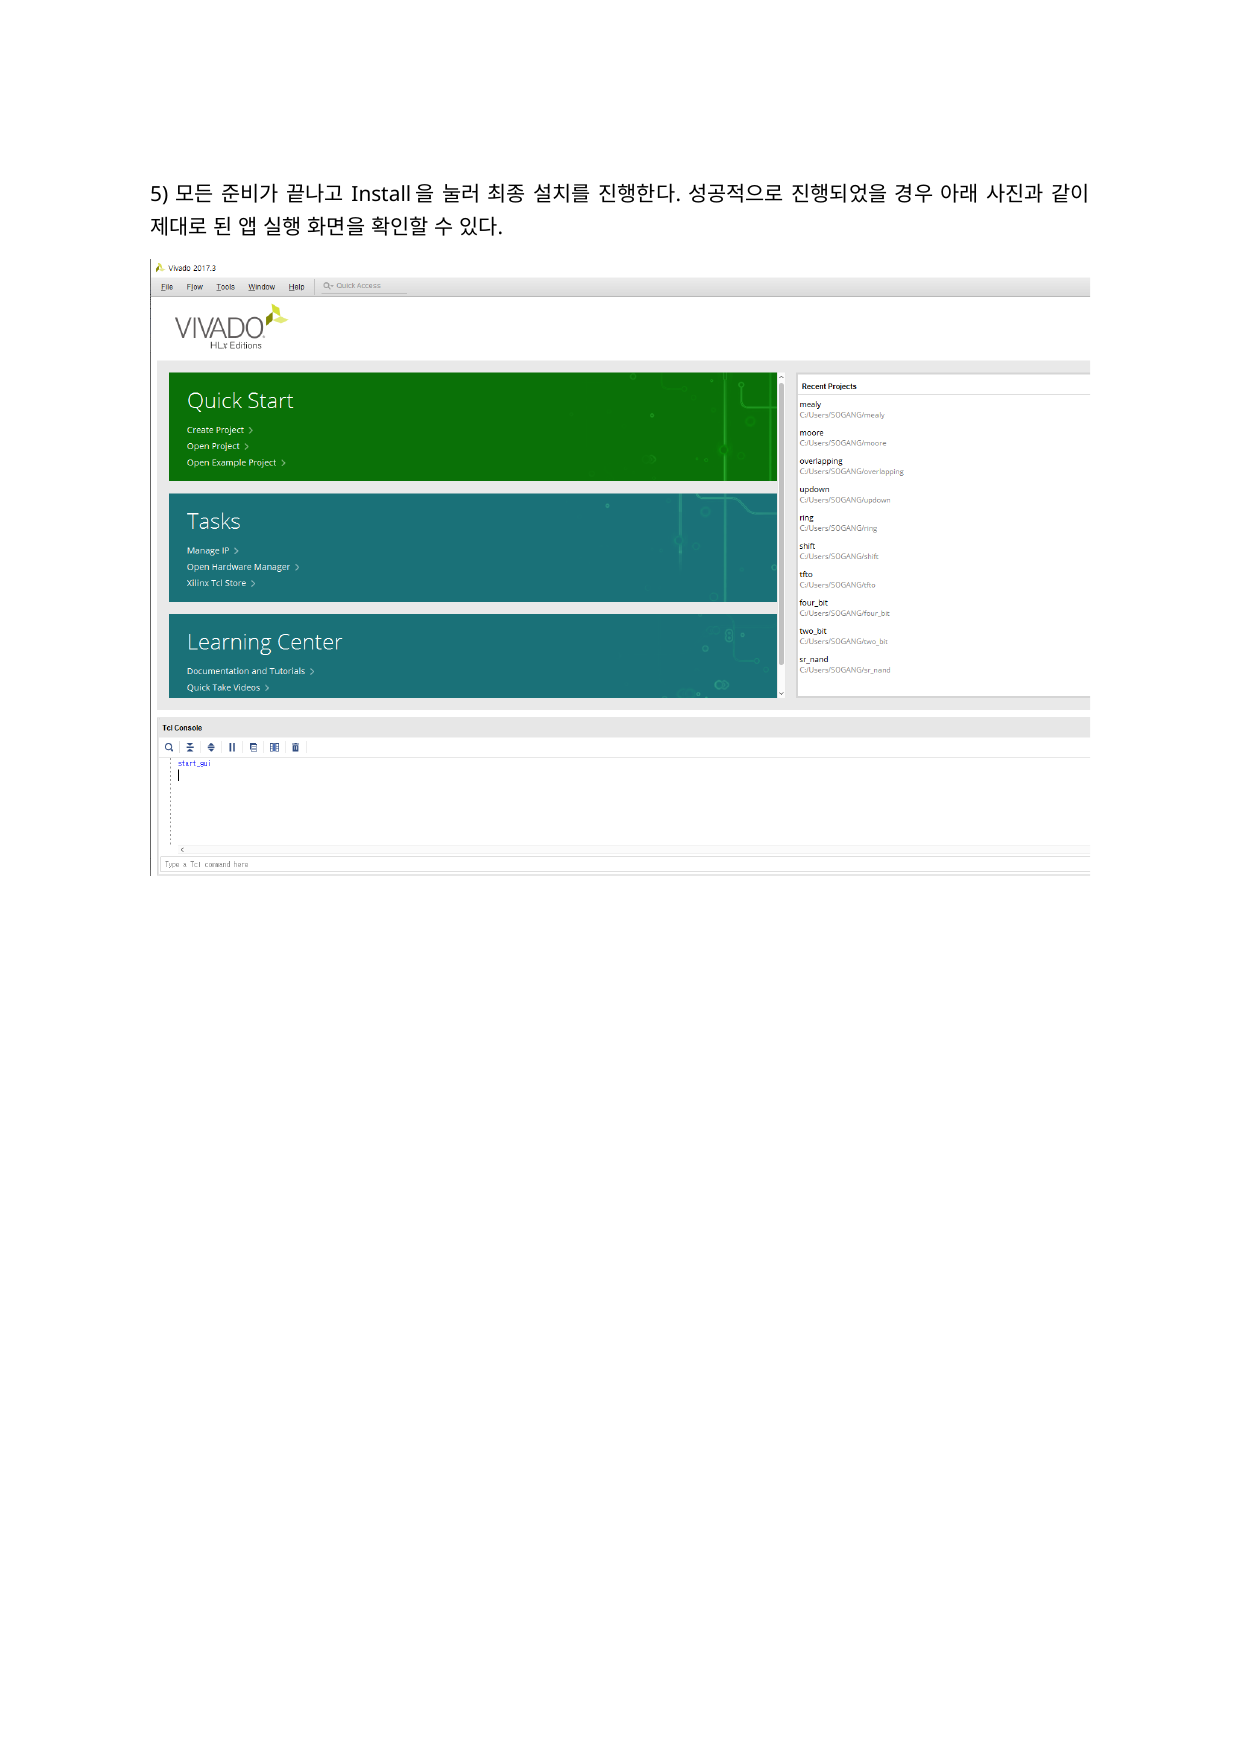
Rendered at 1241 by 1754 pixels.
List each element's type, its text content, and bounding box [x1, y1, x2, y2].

picture [150, 259, 1091, 876]
text 5) 모든 준비가 끝나고 Install을 눌러 최종 설치를 진행한다. 성공적으로 진행되었을 경우 아래 사진과 같이 제대로 된 앱 실행 화면을 확인할 수 있다. [150, 177, 1090, 240]
